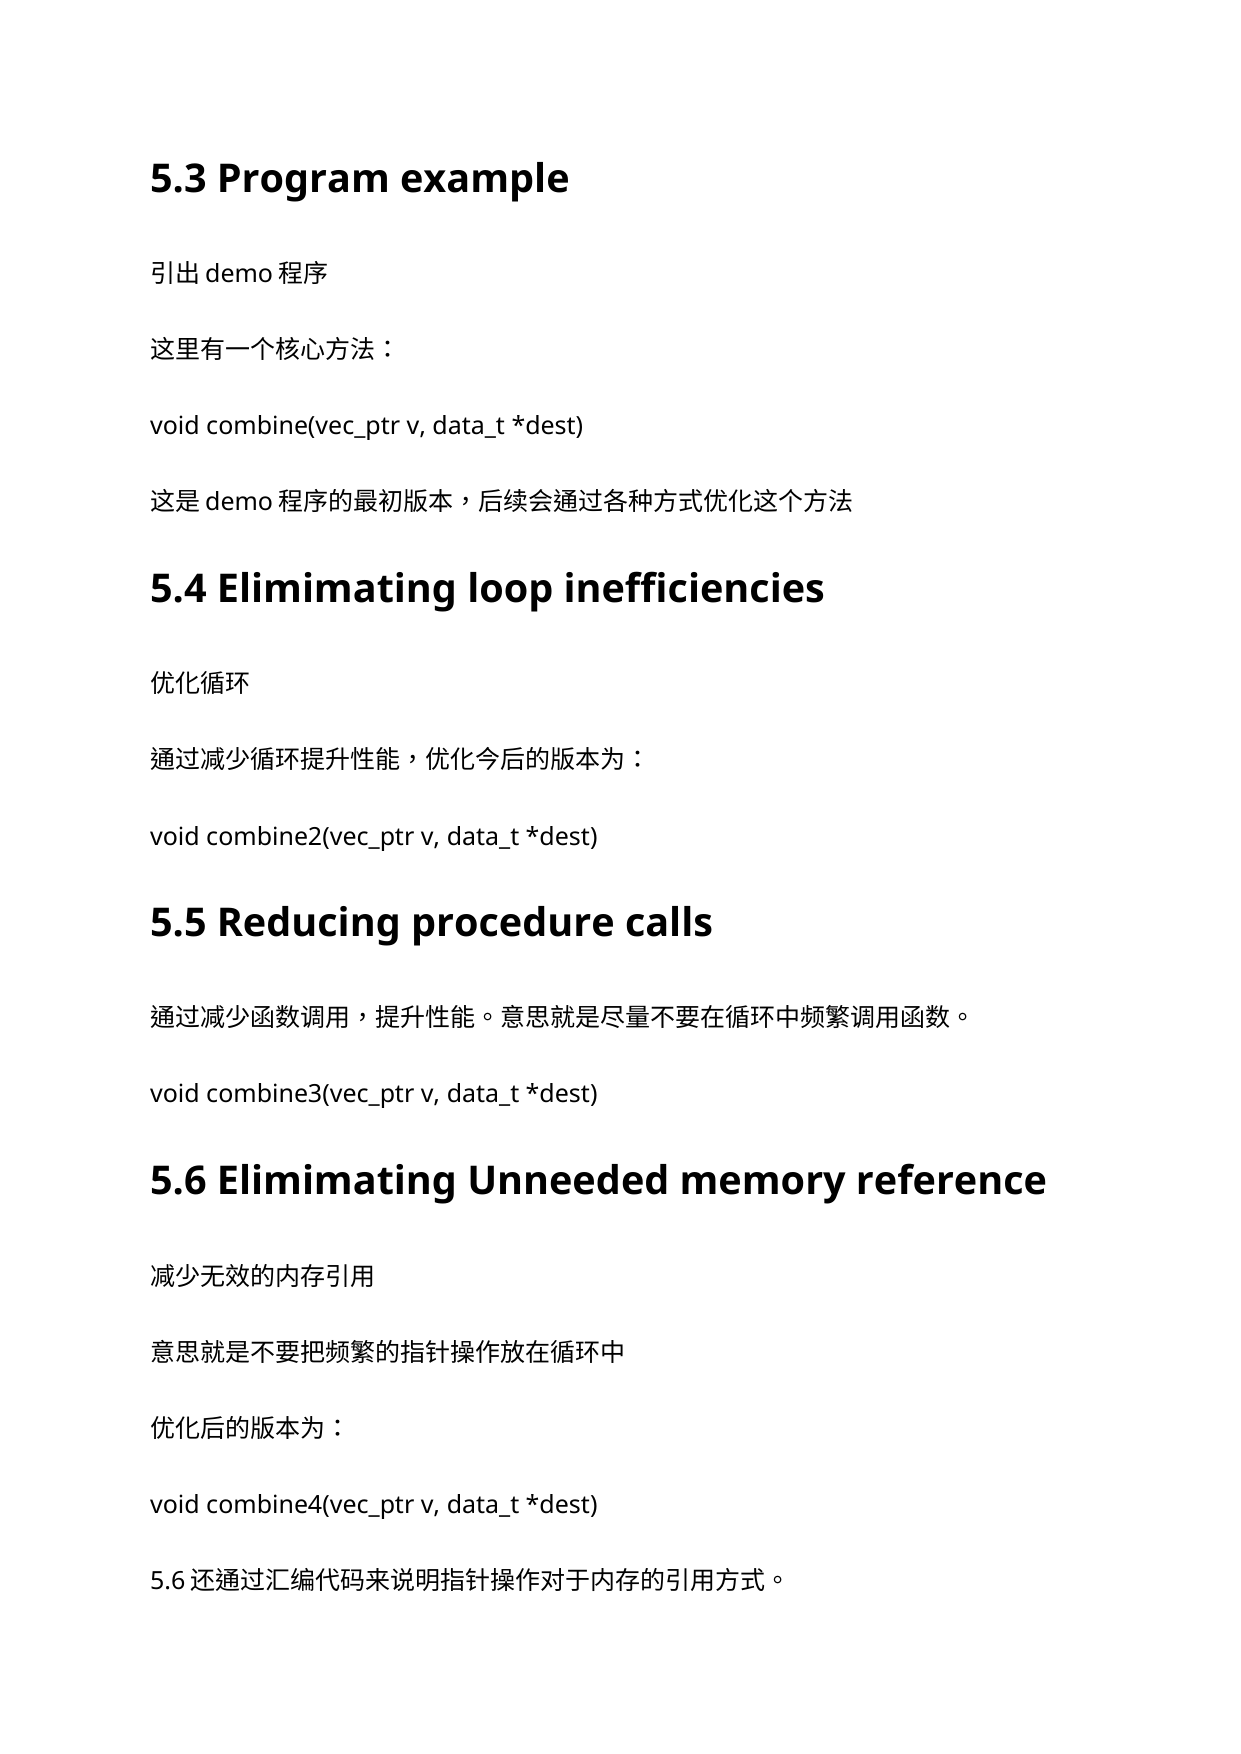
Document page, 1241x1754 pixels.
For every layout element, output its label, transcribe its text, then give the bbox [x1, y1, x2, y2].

text 通过减少循环提升性能，优化今后的版本为： [150, 742, 1090, 776]
text void combine(vec_ptr v, data_t *dest) [150, 408, 1090, 442]
text 引出demo程序 [150, 256, 1090, 290]
text 通过减少函数调用，提升性能。意思就是尽量不要在循环中频繁调用函数。 [150, 1000, 1090, 1034]
text void combine2(vec_ptr v, data_t *dest) [150, 818, 1090, 852]
text void combine4(vec_ptr v, data_t *dest) [150, 1486, 1090, 1520]
text 优化后的版本为： [150, 1410, 1090, 1444]
subtitle 5.6 Elimimating Unneeded memory reference [150, 1152, 1090, 1206]
text 这里有一个核心方法： [150, 332, 1090, 366]
text 5.6还通过汇编代码来说明指针操作对于内存的引用方式。 [150, 1562, 1090, 1596]
text 减少无效的内存引用 [150, 1258, 1090, 1292]
text void combine3(vec_ptr v, data_t *dest) [150, 1076, 1090, 1110]
text 优化循环 [150, 666, 1090, 700]
text 这是demo程序的最初版本，后续会通过各种方式优化这个方法 [150, 484, 1090, 518]
subtitle 5.5 Reducing procedure calls [150, 894, 1090, 948]
subtitle 5.3 Program example [150, 150, 1090, 204]
subtitle 5.4 Elimimating loop inefficiencies [150, 560, 1090, 614]
text 意思就是不要把频繁的指针操作放在循环中 [150, 1334, 1090, 1368]
